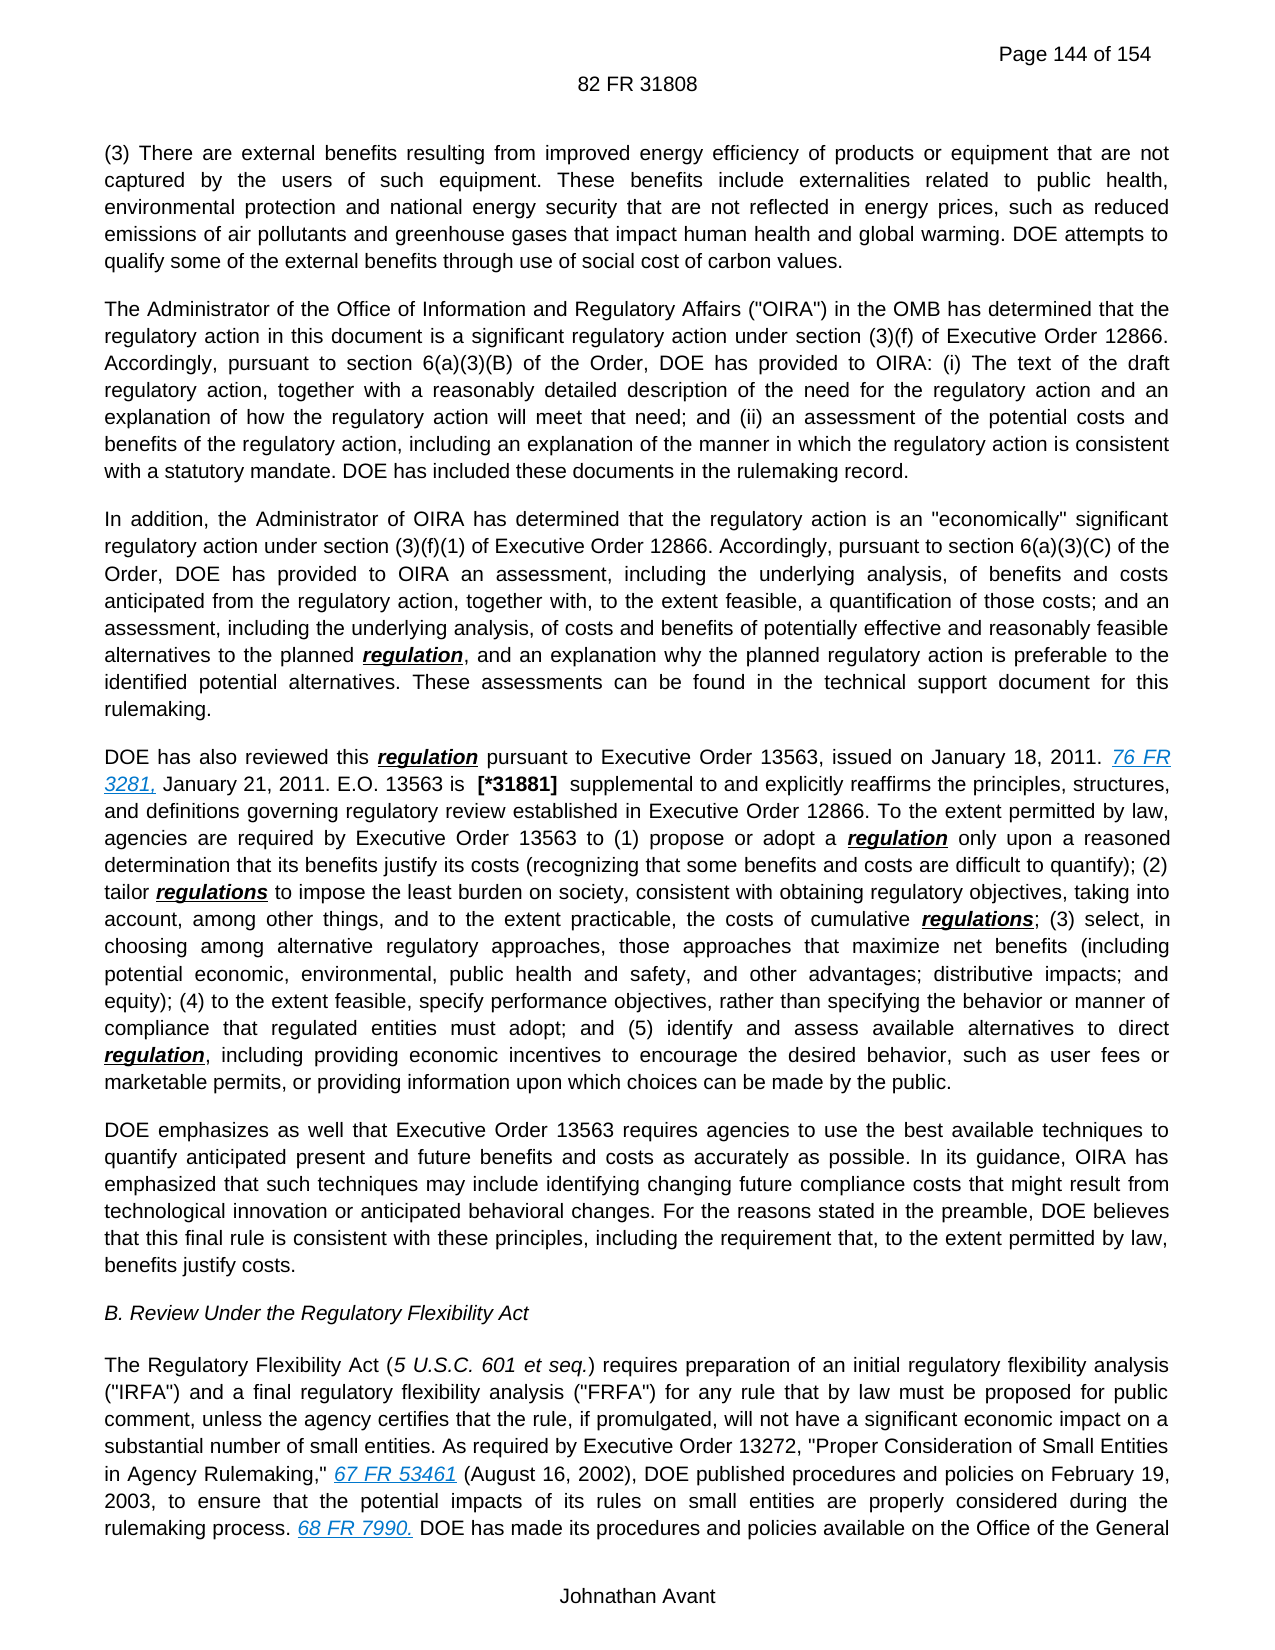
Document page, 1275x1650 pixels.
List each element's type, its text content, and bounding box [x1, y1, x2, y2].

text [104, 1350, 1171, 1539]
text (3) There are external benefits resulting from improved energy efficiency of products or equipment that are not captured by the users of such equipment. These benefits include externalities related to public health, environmental protection and national energy security that are not reflected in energy prices, such as reduced emissions of air pollutants and greenhouse gases that impact human health and global warming. DOE attempts to qualify some of the external benefits through use of social cost of carbon values. [104, 137, 1171, 273]
text DOE emphasizes as well that Executive Order 13563 requires agencies to use the best available techniques to quantify anticipated present and future benefits and costs as accurately as possible. In its guidance, OIRA has emphasized that such techniques may include identifying changing future compliance costs that might result from technological innovation or anticipated behavioral changes. For the reasons stated in the preamble, DOE believes that this final rule is consistent with these principles, including the requirement that, to the extent permitted by law, benefits justify costs. [104, 1114, 1171, 1277]
text DOE has also reviewed this regulation pursuant to Executive Order 13563, issued on January 18, 2011. 76 FR 3281, January 21, 2011. E.O. 13563 is [*31881] supplemental to and explicitly reaffirms the principles, structures, and definitions governing regulatory review established in Executive Order 12866. To the extent permitted by law, agencies are required by Executive Order 13563 to (1) propose or adopt a regulation only upon a reasoned determination that its benefits justify its costs (recognizing that some benefits and costs are difficult to quantify); (2) tailor regulations to impose the least burden on society, consistent with obtaining regulatory objectives, taking into account, among other things, and to the extent practicable, the costs of cumulative regulations; (3) select, in choosing among alternative regulatory approaches, those approaches that maximize net benefits (including potential economic, environmental, public health and safety, and other advantages; distributive impacts; and equity); (4) to the extent feasible, specify performance objectives, rather than specifying the behavior or manner of compliance that regulated entities must adopt; and (5) identify and assess available alternatives to direct regulation, including providing economic incentives to encourage the desired behavior, such as user fees or marketable permits, or providing information upon which choices can be made by the public. [104, 742, 1171, 1094]
text B. Review Under the Regulatory Flexibility Act [104, 1298, 1171, 1325]
text The Administrator of the Office of Information and Regulatory Affairs ("OIRA") in the OMB has determined that the regulatory action in this document is a significant regulatory action under section (3)(f) of Executive Order 12866. Accordingly, pursuant to section 6(a)(3)(B) of the Order, DOE has provided to OIRA: (i) The text of the draft regulatory action, together with a reasonably detailed description of the need for the regulatory action and an explanation of how the regulatory action will meet that need; and (ii) an assessment of the potential costs and benefits of the regulatory action, including an explanation of the manner in which the regulatory action is consistent with a statutory mandate. DOE has included these documents in the rulemaking record. [104, 294, 1171, 483]
text In addition, the Administrator of OIRA has determined that the regulatory action is an "economically" significant regulatory action under section (3)(f)(1) of Executive Order 12866. Accordingly, pursuant to section 6(a)(3)(C) of the Order, DOE has provided to OIRA an assessment, including the underlying analysis, of benefits and costs anticipated from the regulatory action, together with, to the extent feasible, a quantification of those costs; and an assessment, including the underlying analysis, of costs and benefits of potentially effective and reasonably feasible alternatives to the planned regulation, and an explanation why the planned regulatory action is preferable to the identified potential alternatives. These assessments can be found in the technical support document for this rulemaking. [104, 504, 1171, 721]
